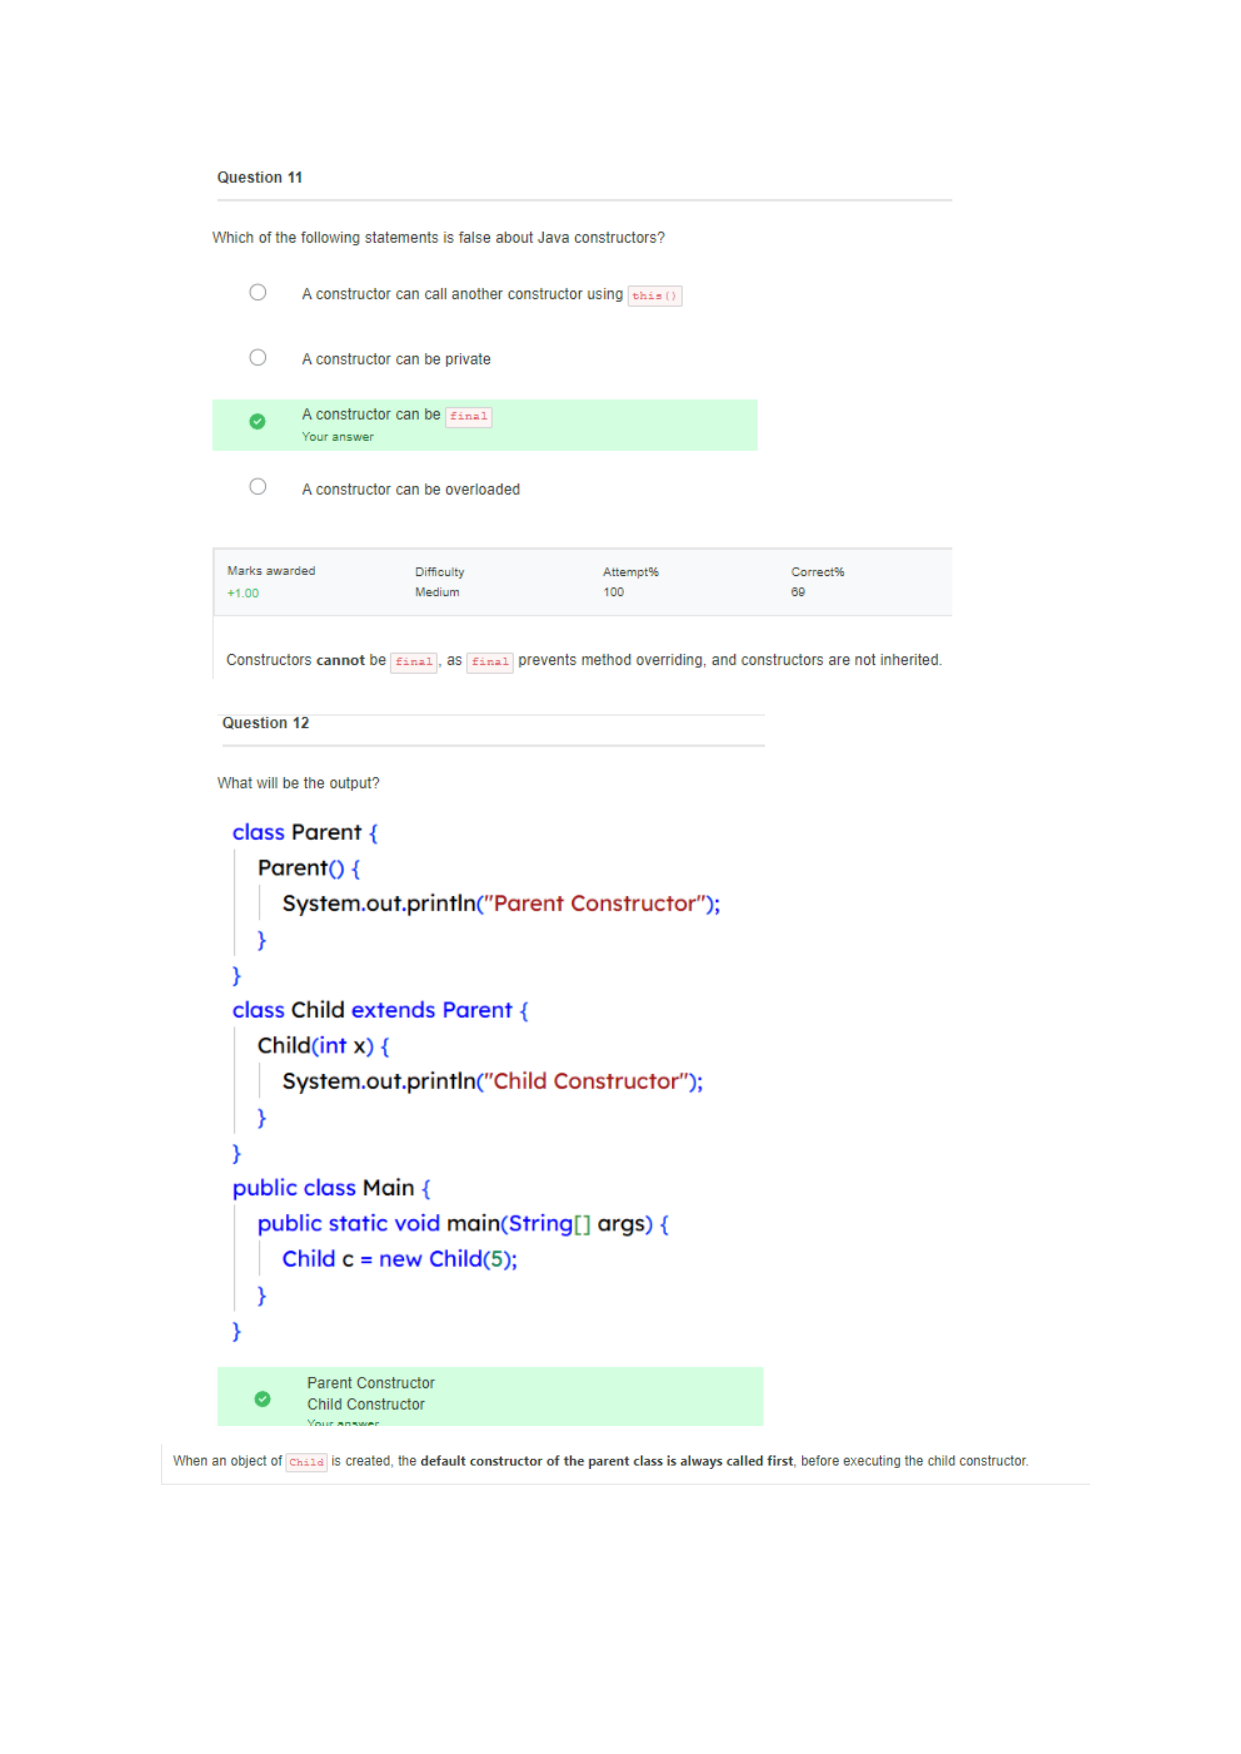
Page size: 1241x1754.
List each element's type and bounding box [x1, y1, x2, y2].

picture [150, 697, 765, 1426]
picture [150, 1444, 1091, 1503]
picture [150, 150, 953, 679]
